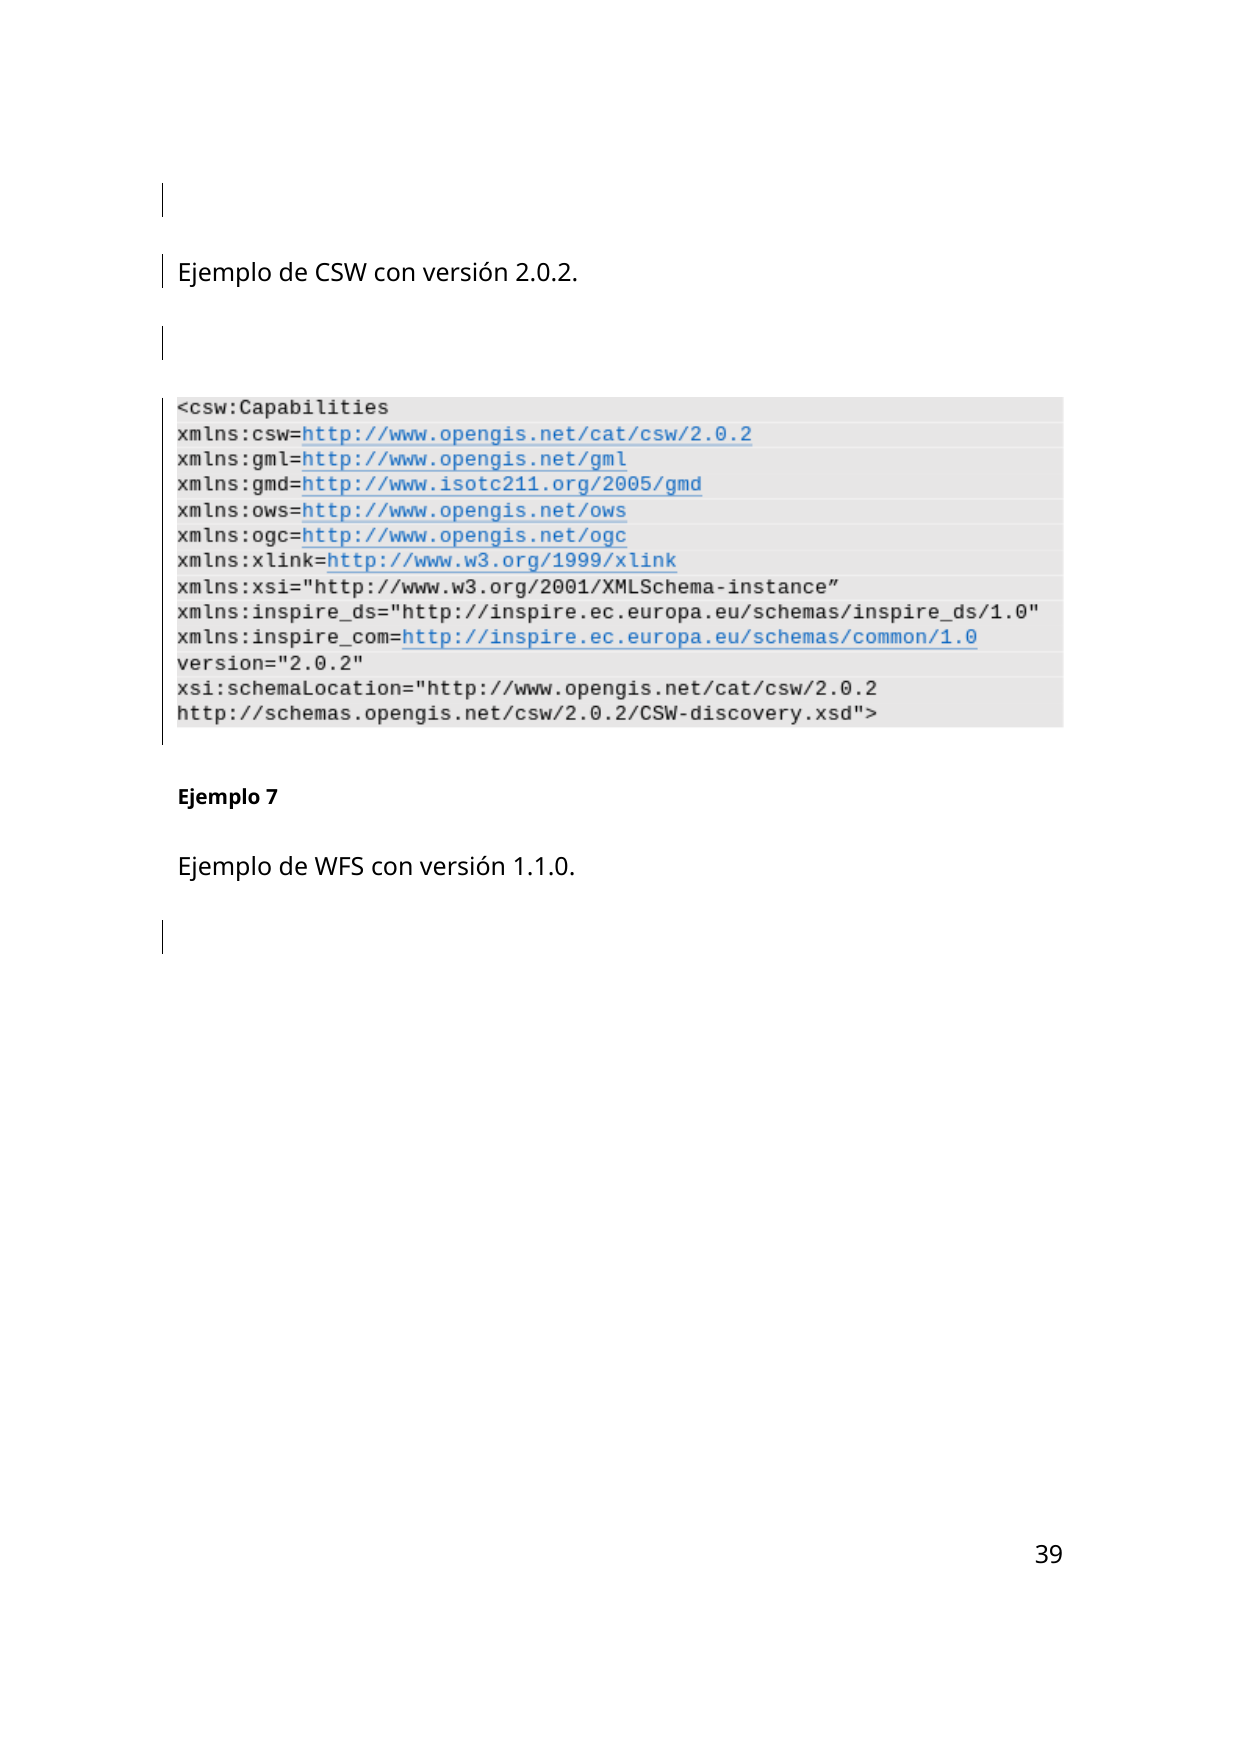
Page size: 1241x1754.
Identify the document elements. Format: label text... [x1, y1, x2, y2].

text Ejemplo de WFS con versión 1.1.0. [177, 848, 1063, 882]
text Ejemplo de CSW con versión 2.0.2. [177, 254, 1063, 288]
